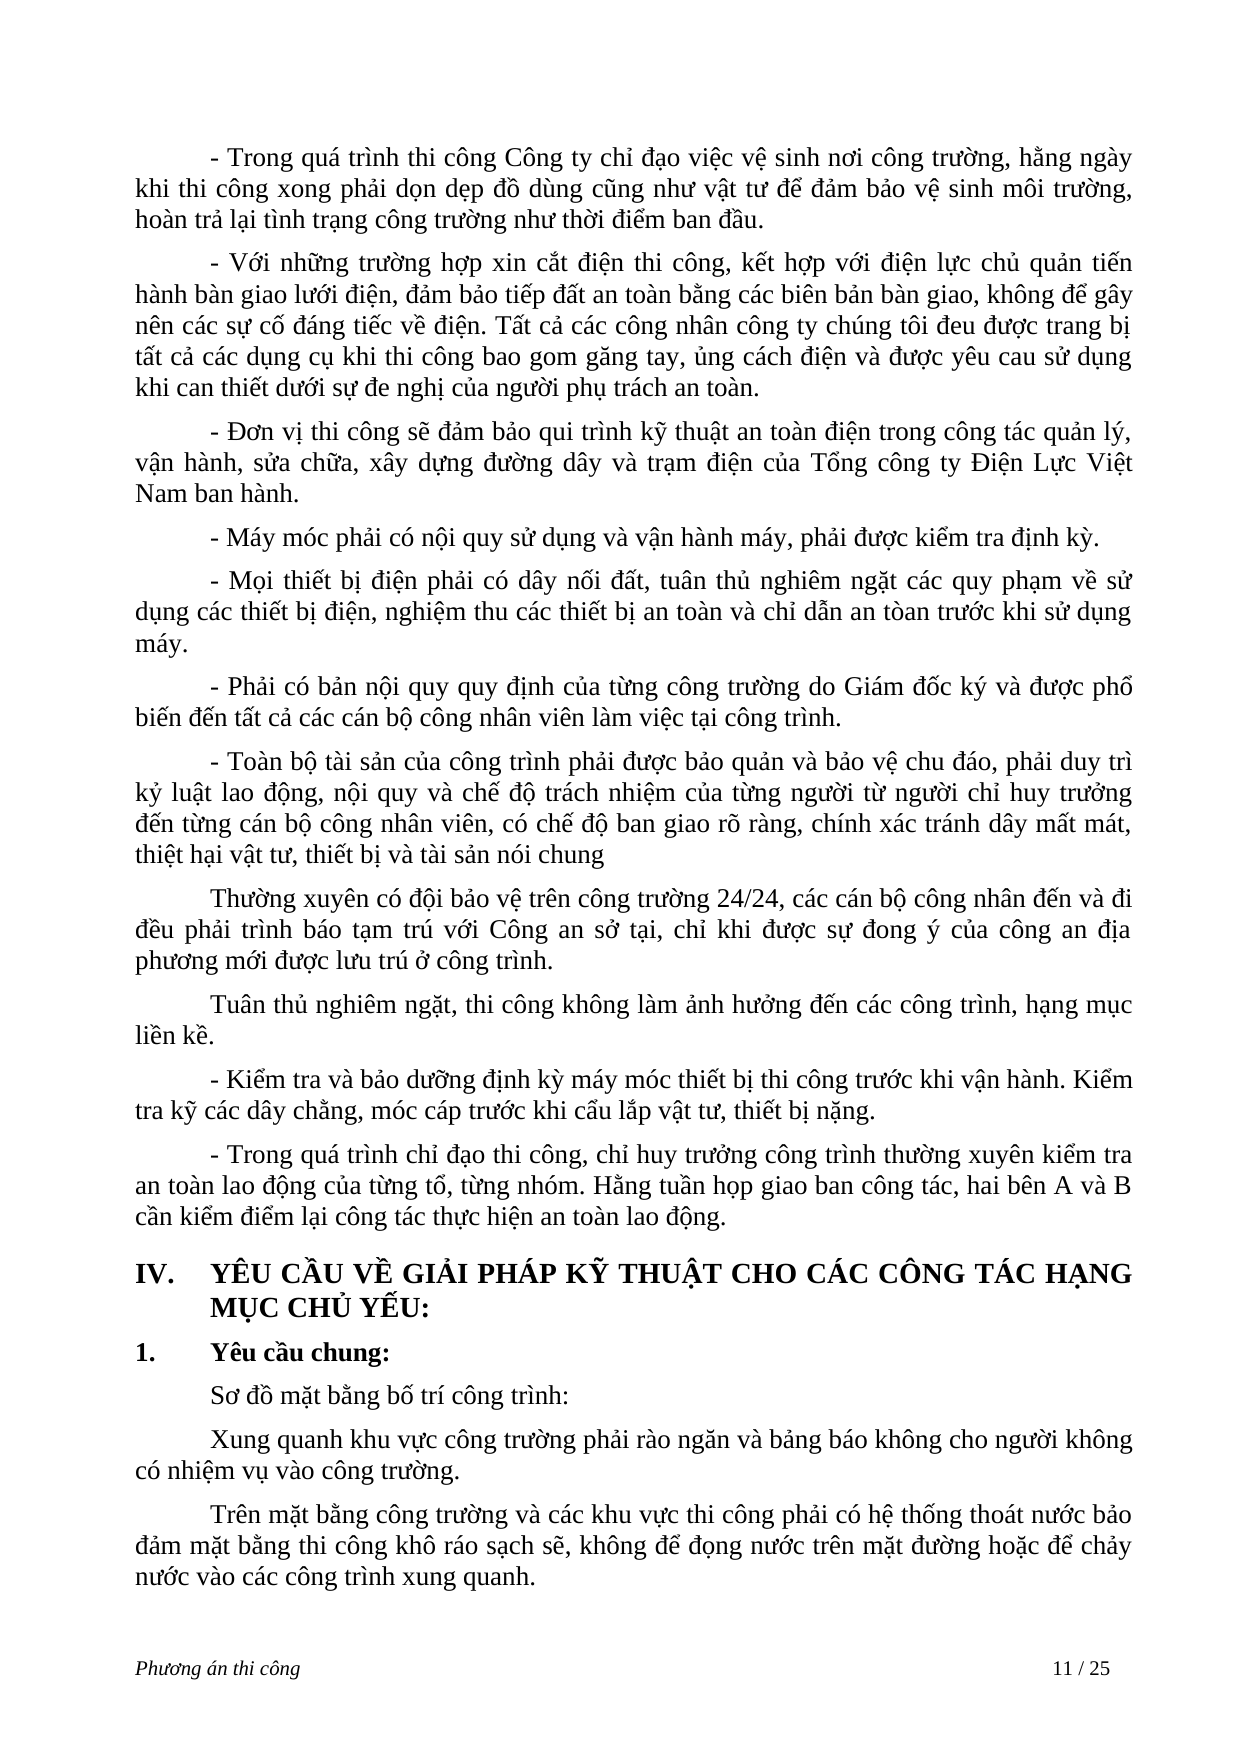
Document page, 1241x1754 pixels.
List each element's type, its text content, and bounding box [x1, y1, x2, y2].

text - Trong quá trình thi công Công ty chỉ đạo việc vệ sinh nơi công trường, hằng ngày khi thi công xong phải dọn dẹp đồ dùng cũng như vật tư để đảm bảo vệ sinh môi trường, hoàn trả lại tình trạng công trường như thời điểm ban đầu. [135, 141, 1134, 234]
text - Kiểm tra và bảo dưỡng định kỳ máy móc thiết bị thi công trước khi vận hành. Kiểm tra kỹ các dây chằng, móc cáp trước khi cẩu lắp vật tư, thiết bị nặng. [135, 1063, 1134, 1125]
text Thường xuyên có đội bảo vệ trên công trường 24/24, các cán bộ công nhân đến và đi đều phải trình báo tạm trú với Công an sở tại, chỉ khi được sự đong ý của công an địa phương mới được lưu trú ở công trình. [135, 882, 1134, 976]
subtitle Yêu cầu chung: [135, 1336, 1134, 1367]
subtitle YÊU CẦU VỀ GIẢI PHÁP KỸ THUẬT CHO CÁC CÔNG TÁC HẠNG MỤC CHỦ YẾU: [135, 1256, 1134, 1323]
text - Mọi thiết bị điện phải có dây nối đất, tuân thủ nghiêm ngặt các quy phạm về sử dụng các thiết bị điện, nghiệm thu các thiết bị an toàn và chỉ dẫn an tòan trước khi sử dụng máy. [135, 564, 1134, 658]
text - Đơn vị thi công sẽ đảm bảo qui trình kỹ thuật an toàn điện trong công tác quản lý, vận hành, sửa chữa, xây dựng đường dây và trạm điện của Tổng công ty Điện Lực Việt Nam ban hành. [135, 415, 1134, 508]
text - Với những trường hợp xin cắt điện thi công, kết hợp với điện lực chủ quản tiến hành bàn giao lưới điện, đảm bảo tiếp đất an toàn bằng các biên bản bàn giao, không để gây nên các sự cố đáng tiếc về điện. Tất cả các công nhân công ty chúng tôi đeu được trang bị tất cả các dụng cụ khi thi công bao gom găng tay, ủng cách điện và được yêu cau sử dụng khi can thiết dưới sự đe nghị của người phụ trách an toàn. [135, 247, 1134, 402]
text Tuân thủ nghiêm ngặt, thi công không làm ảnh hưởng đến các công trình, hạng mục liền kề. [135, 988, 1134, 1050]
subtitle Sơ đồ mặt bằng bố trí công trình: [135, 1379, 1134, 1411]
subtitle Trên mặt bằng công trường và các khu vực thi công phải có hệ thống thoát nước bảo đảm mặt bằng thi công khô ráo sạch sẽ, không để đọng nước trên mặt đường hoặc để chảy nước vào các công trình xung quanh. [135, 1498, 1134, 1591]
text - Trong quá trình chỉ đạo thi công, chỉ huy trưởng công trình thường xuyên kiểm tra an toàn lao động của từng tổ, từng nhóm. Hằng tuần họp giao ban công tác, hai bên A và B cần kiểm điểm lại công tác thực hiện an toàn lao động. [135, 1138, 1134, 1231]
text - Toàn bộ tài sản của công trình phải được bảo quản và bảo vệ chu đáo, phải duy trì kỷ luật lao động, nội quy và chế độ trách nhiệm của từng người từ người chỉ huy trưởng đến từng cán bộ công nhân viên, có chế độ ban giao rõ ràng, chính xác tránh dây mất mát, thiệt hại vật tư, thiết bị và tài sản nói chung [135, 745, 1134, 870]
subtitle Xung quanh khu vực công trường phải rào ngăn và bảng báo không cho người không có nhiệm vụ vào công trường. [135, 1423, 1134, 1485]
text - Phải có bản nội quy quy định của từng công trường do Giám đốc ký và được phổ biến đến tất cả các cán bộ công nhân viên làm việc tại công trình. [135, 670, 1134, 733]
text - Máy móc phải có nội quy sử dụng và vận hành máy, phải được kiểm tra định kỳ. [135, 521, 1134, 552]
